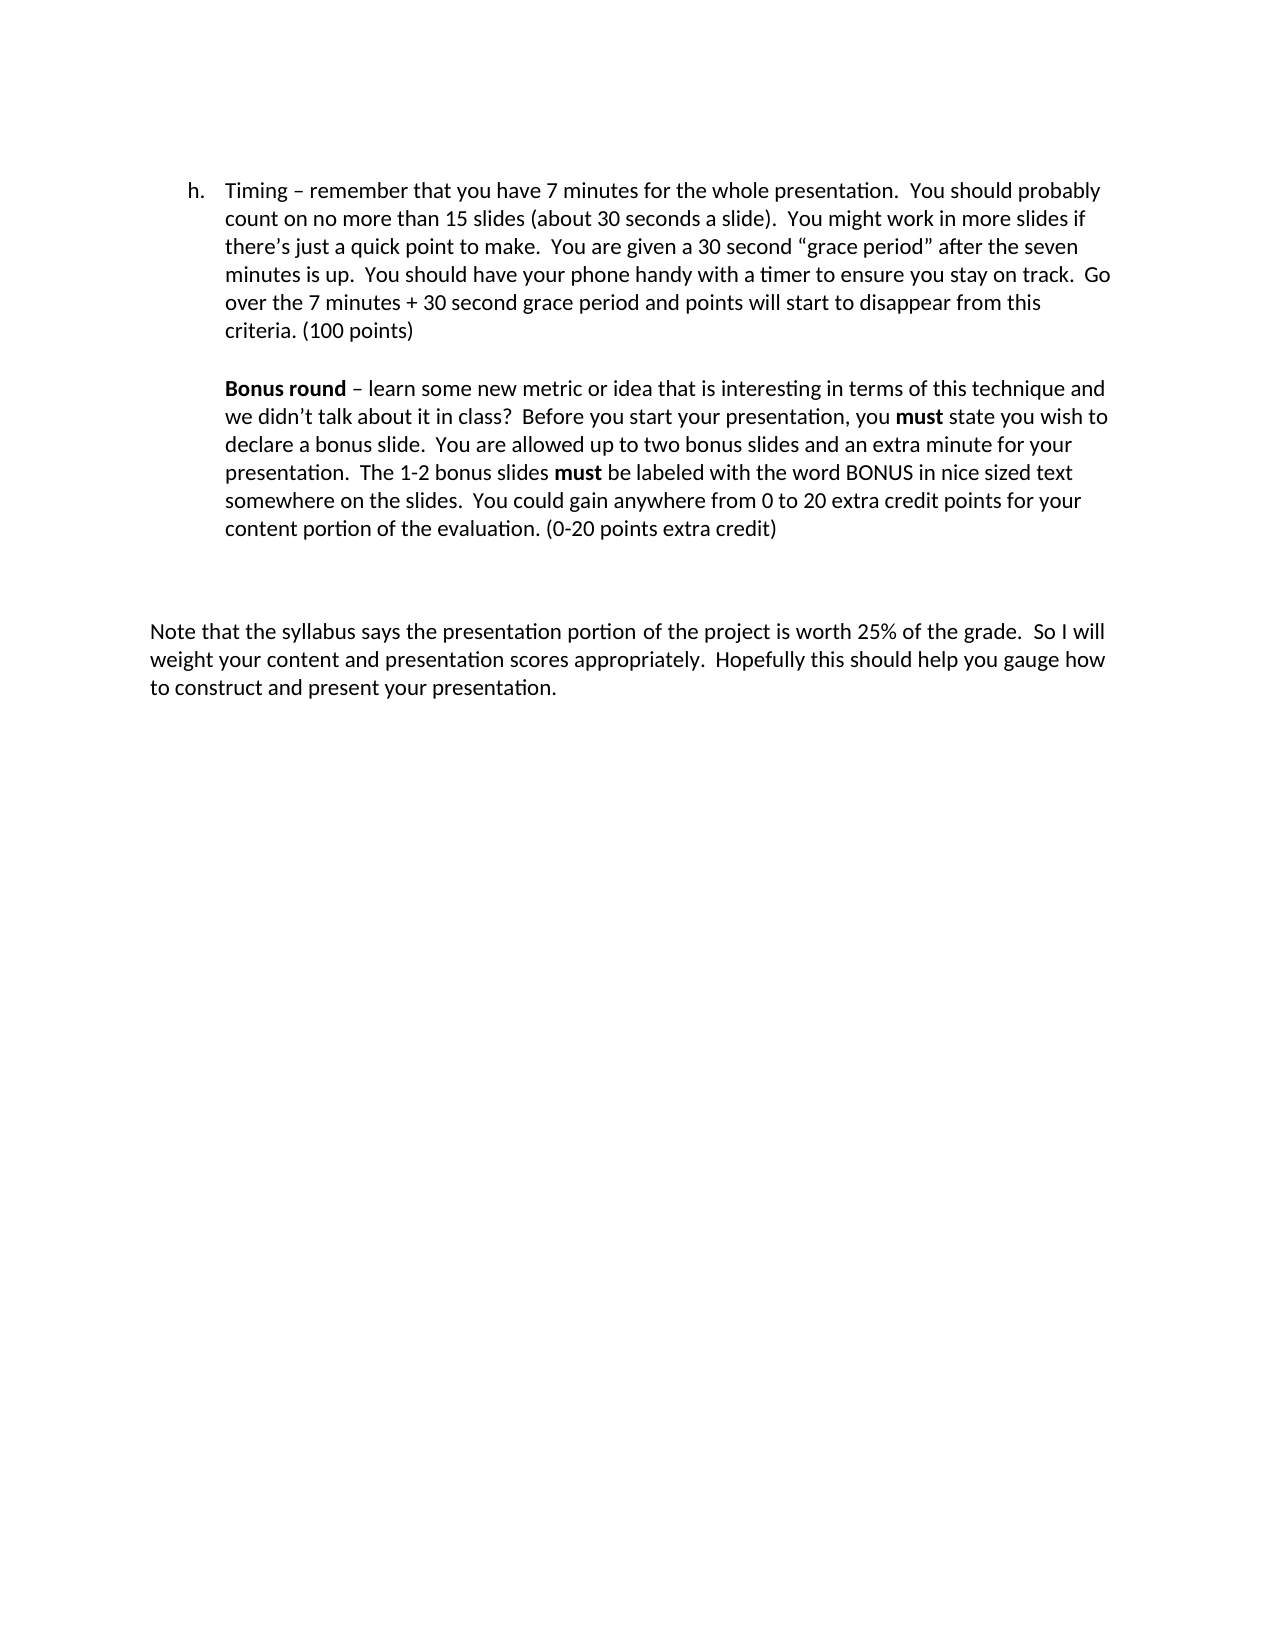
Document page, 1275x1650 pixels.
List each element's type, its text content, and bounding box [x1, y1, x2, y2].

text Note that the syllabus says the presentation portion of the project is worth 25% of the grade. So I will weight your content and presentation scores appropriately. Hopefully this should help you gauge how to construct and present your presentation. [150, 617, 1105, 701]
text Bonus round – learn some new metric or idea that is interesting in terms of this technique and we didn’t talk about it in class? Before you start your presentation, you must state you wish to declare a bonus slide. You are allowed up to two bonus slides and an extra minute for your presentation. The 1-2 bonus slides must be labeled with the word BONUS in nice sized text somewhere on the slides. You could gain anywhere from 0 to 20 extra credit points for your content portion of the evaluation. (0-20 points extra credit) [225, 374, 1118, 542]
list Timing – remember that you have 7 minutes for the whole presentation. You should probably count on no more than 15 slides (about 30 seconds a slide). You might work in more slides if there’s just a quick point to make. You are given a 30 second “grace period” after the seven minutes is up. You should have your phone handy with a timer to ensure you stay on track. Go over the 7 minutes + 30 second grace period and points will start to disappear from this criteria. (100 points) [187, 176, 1118, 344]
